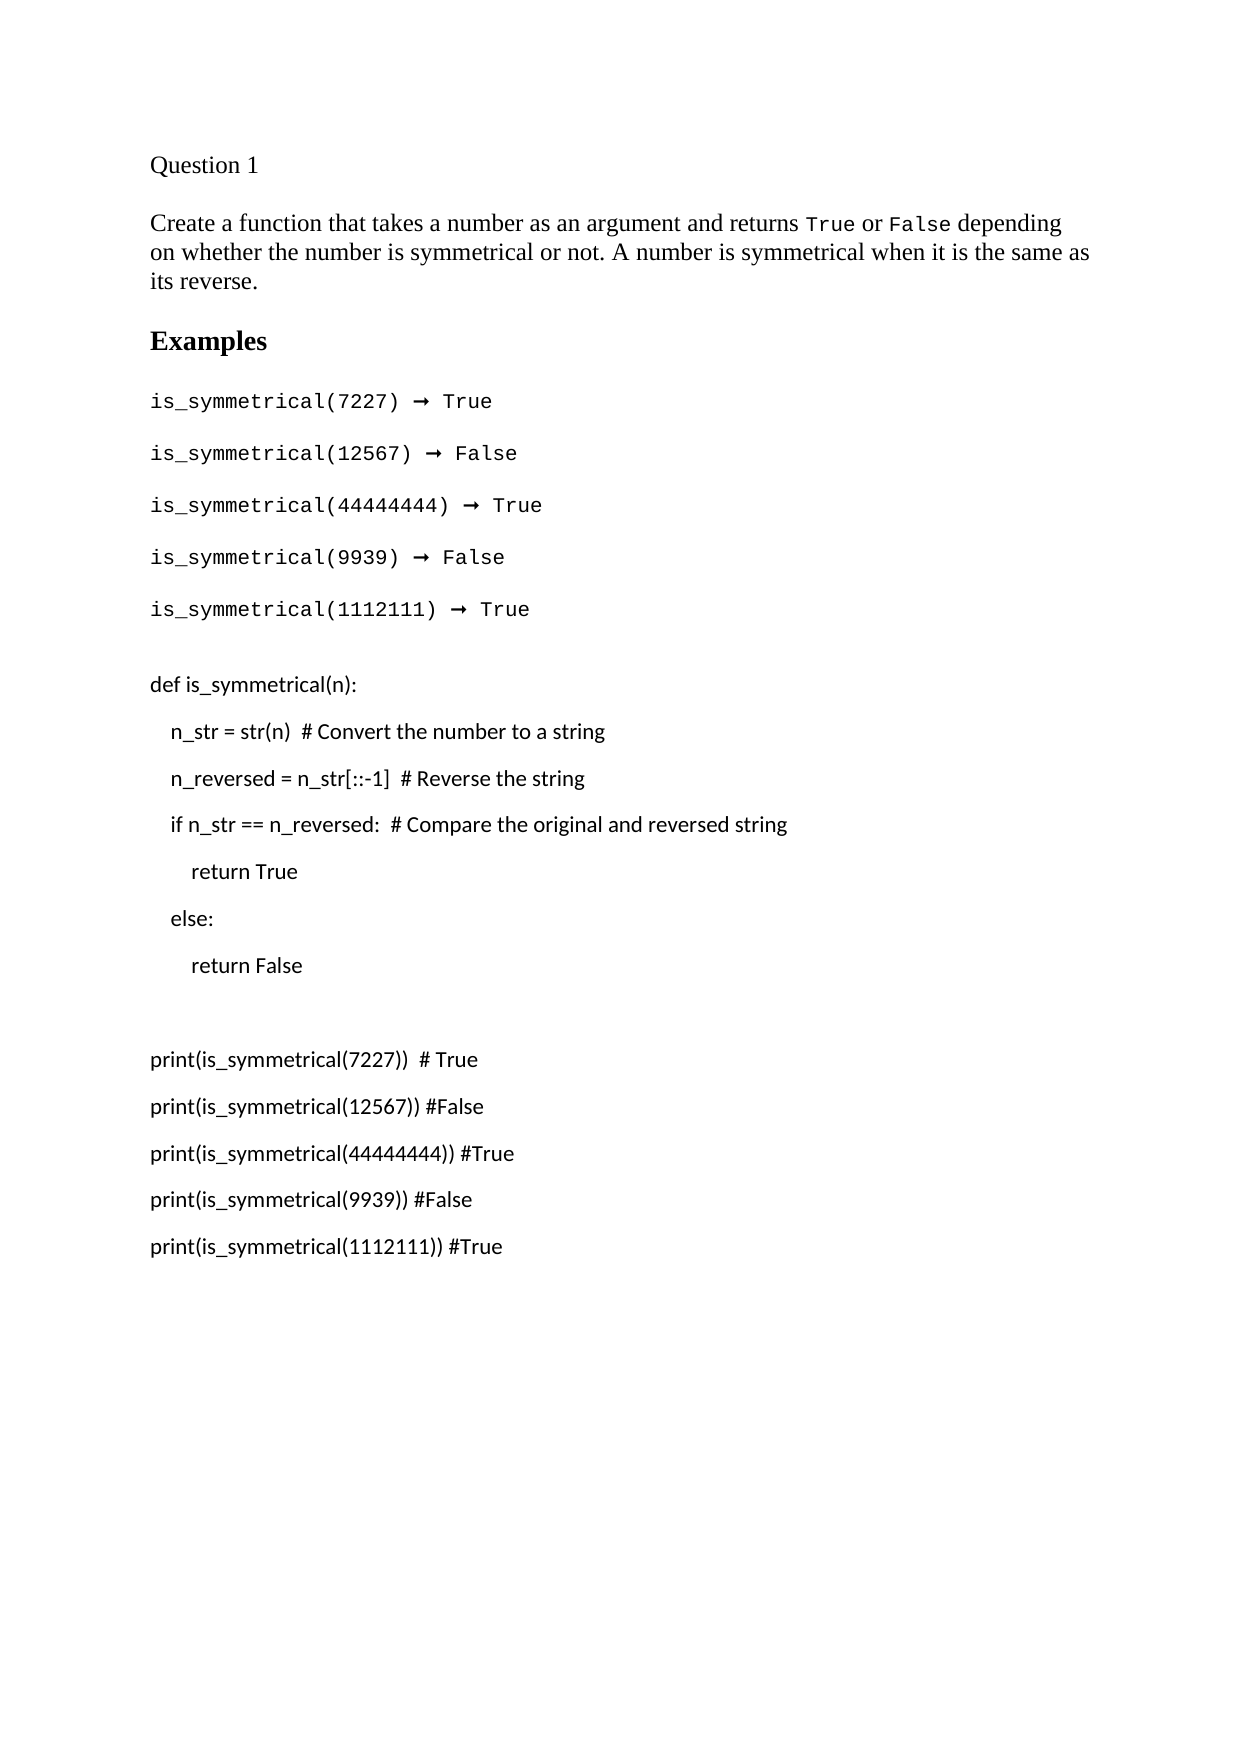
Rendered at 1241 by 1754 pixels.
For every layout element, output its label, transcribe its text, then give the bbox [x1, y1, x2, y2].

text if n_str == n_reversed: # Compare the original and reversed string [150, 811, 1090, 838]
text Examples [150, 324, 1090, 357]
text is_symmetrical(1112111) ➞ True [150, 594, 1090, 623]
text is_symmetrical(44444444) ➞ True [150, 490, 1090, 519]
text print(is_symmetrical(12567)) #False [150, 1092, 1090, 1120]
text def is_symmetrical(n): [150, 670, 1090, 698]
text n_reversed = n_str[::-1] # Reverse the string [150, 764, 1090, 792]
text Question 1 [150, 150, 1090, 179]
text print(is_symmetrical(9939)) #False [150, 1186, 1090, 1213]
text print(is_symmetrical(44444444)) #True [150, 1139, 1090, 1167]
text print(is_symmetrical(1112111)) #True [150, 1232, 1090, 1260]
text return True [150, 857, 1090, 885]
text else: [150, 904, 1090, 932]
text Create a function that takes a number as an argument and returns True or False depending on whether the number is symmetrical or not. A number is symmetrical when it is the same as its reverse. [150, 208, 1090, 295]
text return False [150, 951, 1090, 979]
text print(is_symmetrical(7227)) # True [150, 1045, 1090, 1073]
text is_symmetrical(12567) ➞ False [150, 438, 1090, 466]
text is_symmetrical(9939) ➞ False [150, 542, 1090, 571]
text n_str = str(n) # Convert the number to a string [150, 717, 1090, 745]
text is_symmetrical(7227) ➞ True [150, 386, 1090, 414]
